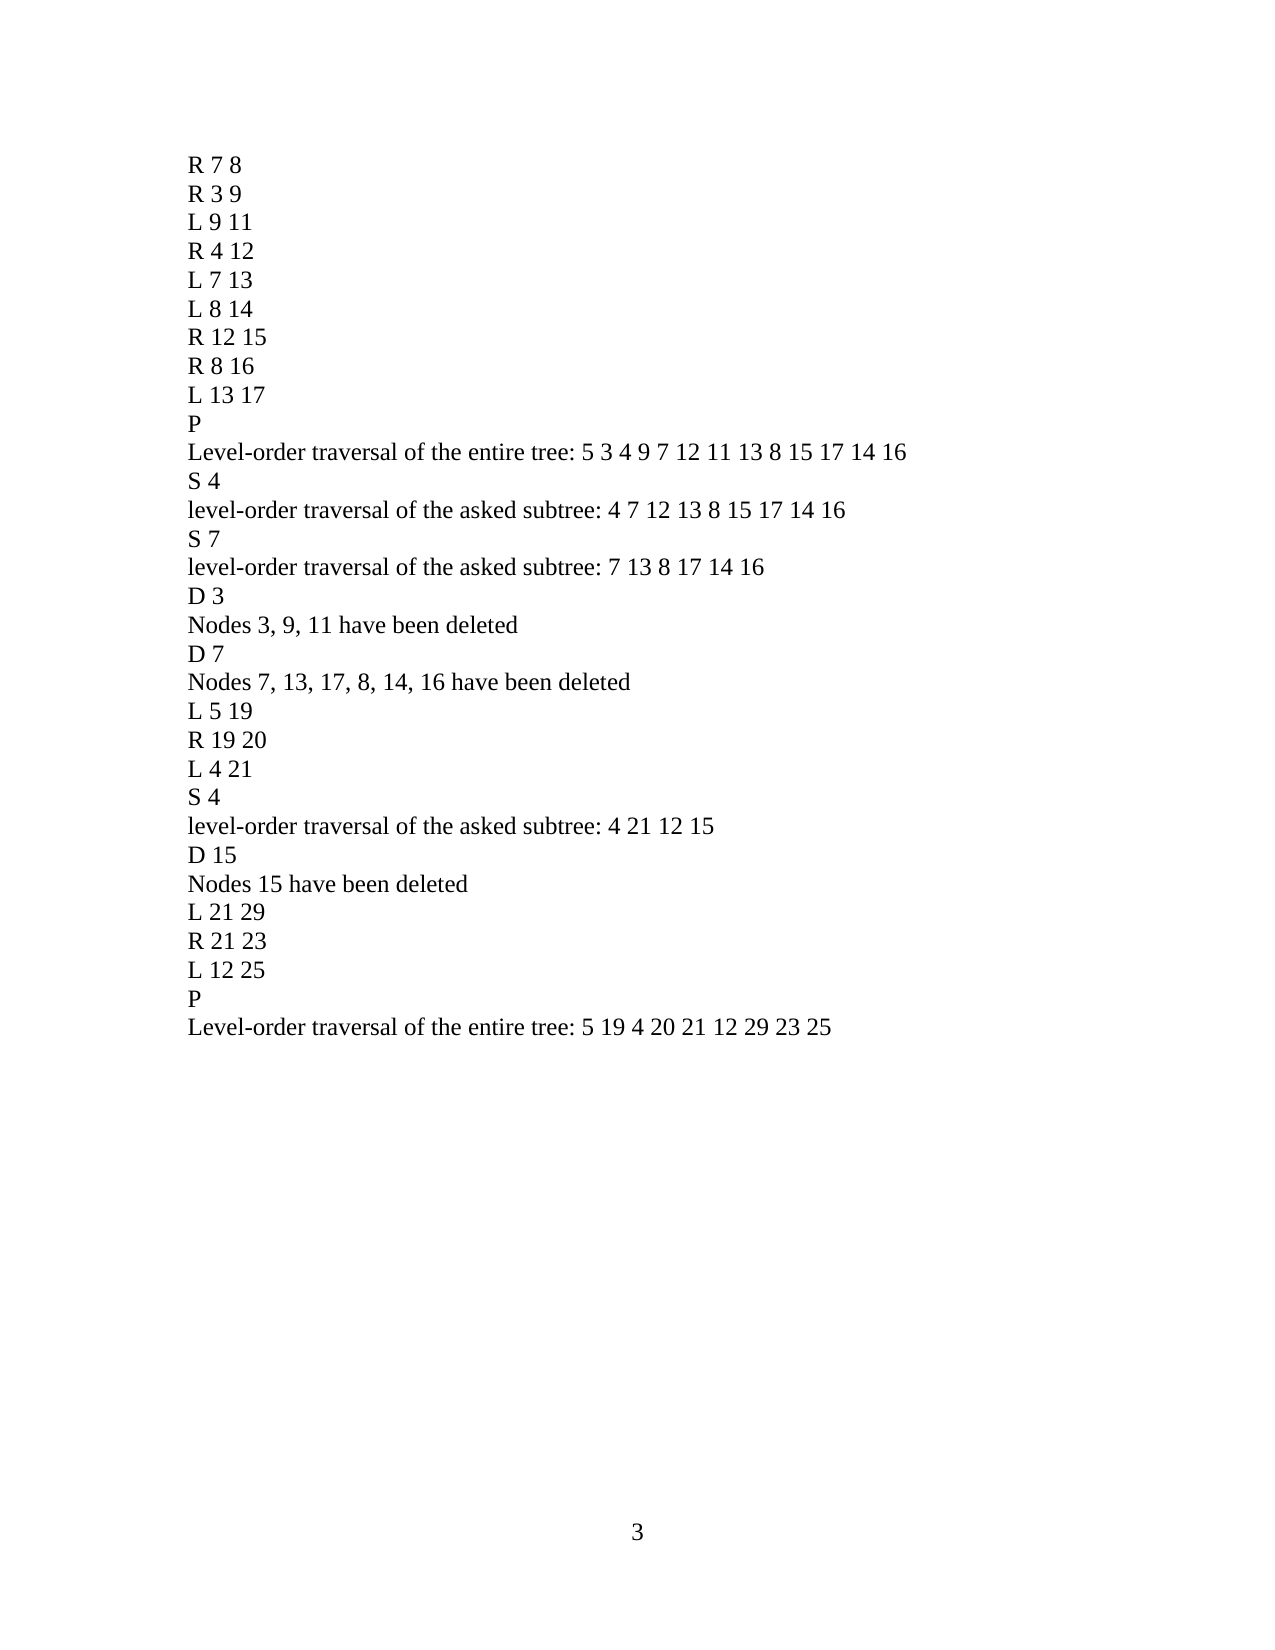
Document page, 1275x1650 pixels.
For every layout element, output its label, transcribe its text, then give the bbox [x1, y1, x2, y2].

text level-order traversal of the asked subtree: 4 7 12 13 8 15 17 14 16 [187, 495, 1087, 524]
text P [187, 984, 1087, 1012]
text L 21 29 [187, 897, 1087, 926]
text Level-order traversal of the entire tree: 5 3 4 9 7 12 11 13 8 15 17 14 16 [187, 437, 1087, 466]
text Nodes 15 have been deleted [187, 869, 1087, 897]
text L 7 13 [187, 265, 1087, 294]
text L 12 25 [187, 955, 1087, 984]
text R 7 8 [187, 150, 1087, 179]
text R 8 16 [187, 351, 1087, 380]
text level-order traversal of the asked subtree: 7 13 8 17 14 16 [187, 552, 1087, 581]
text Nodes 7, 13, 17, 8, 14, 16 have been deleted [187, 667, 1087, 696]
text L 13 17 [187, 380, 1087, 409]
text Nodes 3, 9, 11 have been deleted [187, 610, 1087, 639]
text D 3 [187, 581, 1087, 610]
text S 4 [187, 782, 1087, 811]
text L 9 11 [187, 207, 1087, 236]
text R 4 12 [187, 236, 1087, 265]
text level-order traversal of the asked subtree: 4 21 12 15 [187, 811, 1087, 840]
text S 4 [187, 466, 1087, 495]
text R 21 23 [187, 926, 1087, 955]
text L 8 14 [187, 294, 1087, 322]
text L 5 19 [187, 696, 1087, 725]
text S 7 [187, 524, 1087, 552]
text D 7 [187, 639, 1087, 667]
text R 3 9 [187, 179, 1087, 207]
text R 12 15 [187, 322, 1087, 351]
text D 15 [187, 840, 1087, 869]
text L 4 21 [187, 754, 1087, 782]
text R 19 20 [187, 725, 1087, 754]
text P [187, 409, 1087, 437]
text Level-order traversal of the entire tree: 5 19 4 20 21 12 29 23 25 [187, 1012, 1087, 1041]
